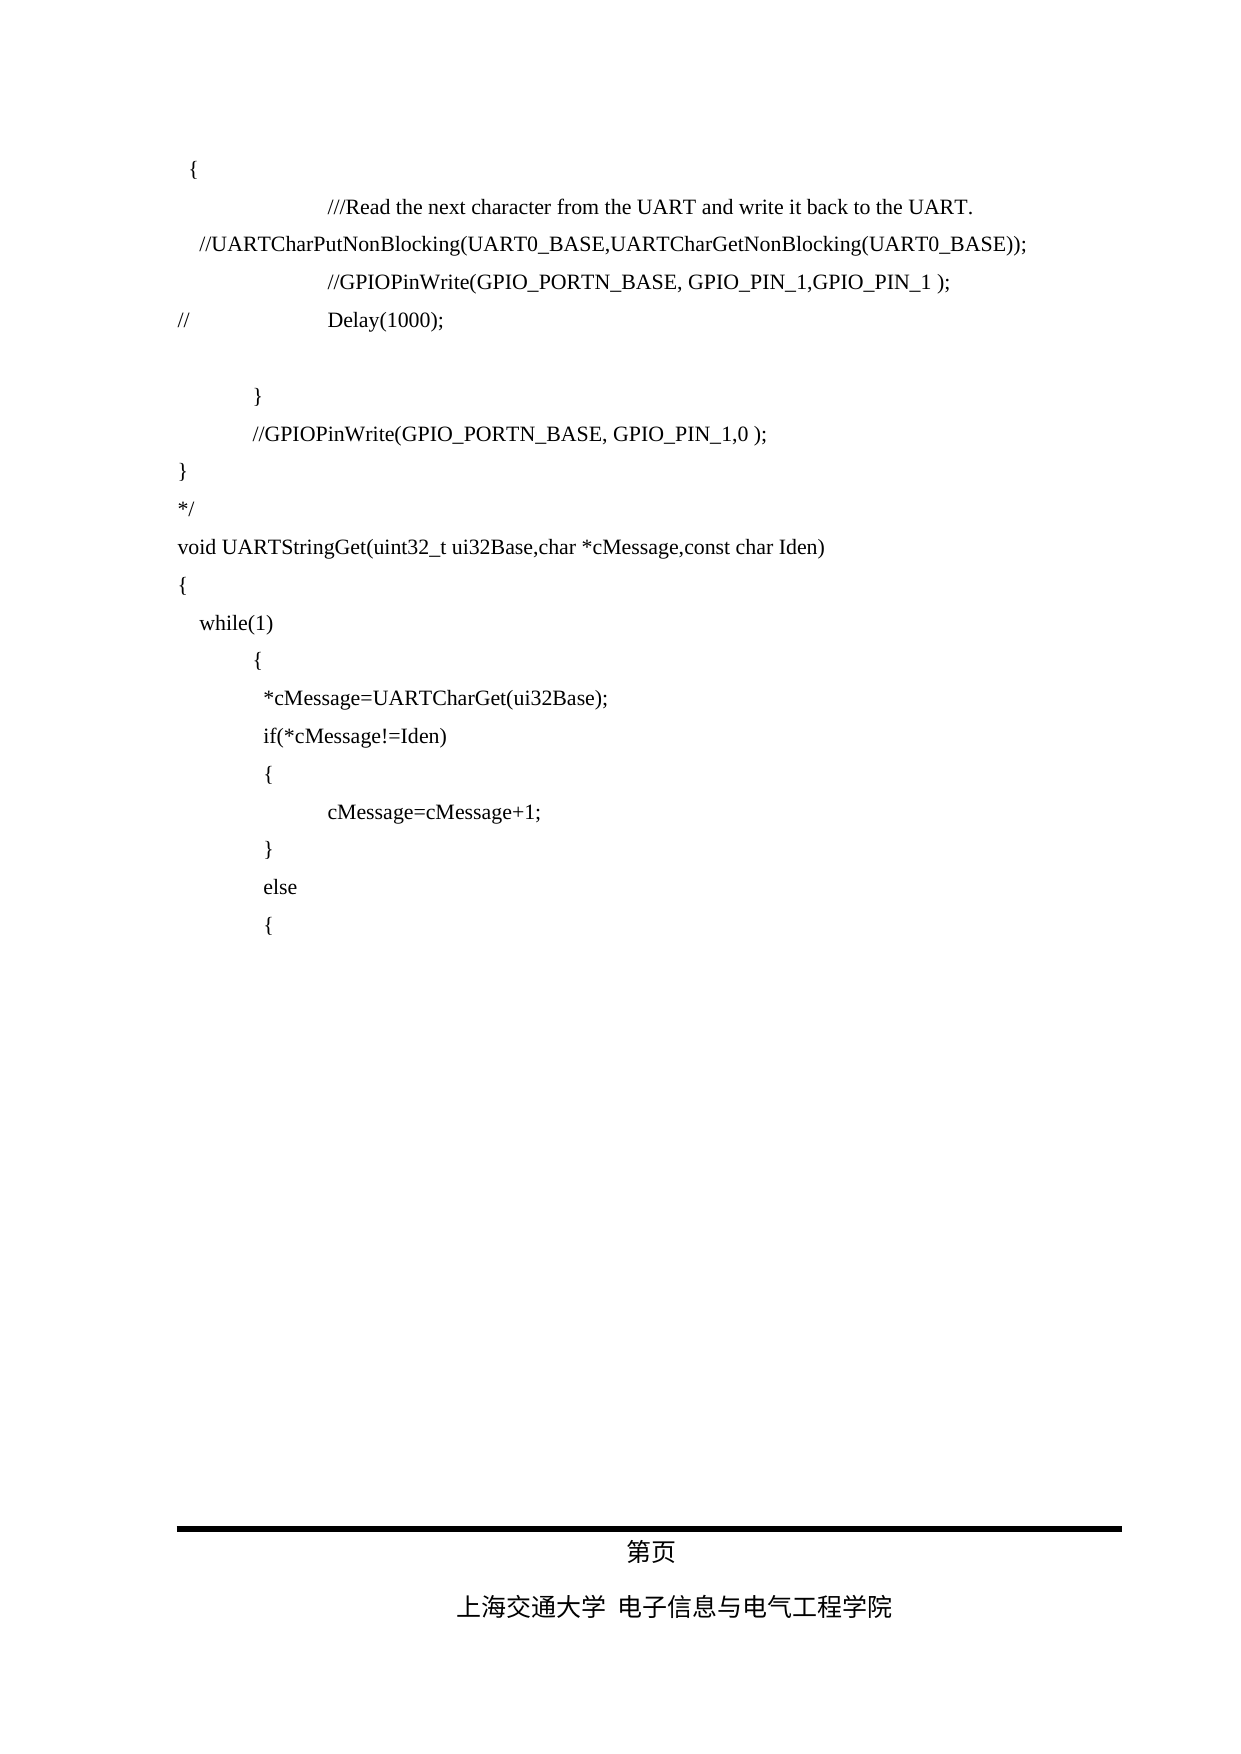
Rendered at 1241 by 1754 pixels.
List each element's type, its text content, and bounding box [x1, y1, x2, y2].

text // Delay(1000); [177, 307, 1126, 332]
text //GPIOPinWrite(GPIO_PORTN_BASE, GPIO_PIN_1,0 ); [177, 421, 1126, 446]
text //UARTCharPutNonBlocking(UART0_BASE,UARTCharGetNonBlocking(UART0_BASE)); [177, 231, 1126, 257]
text { [177, 761, 1126, 786]
text if(*cMessage!=Iden) [177, 723, 1126, 748]
text { [177, 912, 1126, 937]
text } [177, 458, 1126, 483]
text */ [177, 496, 1126, 521]
text else [177, 874, 1126, 899]
text } [177, 836, 1126, 862]
text { [177, 572, 1126, 597]
text } [177, 383, 1126, 408]
text { [177, 156, 1126, 181]
text *cMessage=UARTCharGet(ui32Base); [177, 685, 1126, 710]
text ///Read the next character from the UART and write it back to the UART. [177, 194, 1126, 219]
text cMessage=cMessage+1; [177, 799, 1126, 824]
text //GPIOPinWrite(GPIO_PORTN_BASE, GPIO_PIN_1,GPIO_PIN_1 ); [177, 269, 1126, 294]
text void UARTStringGet(uint32_t ui32Base,char *cMessage,const char Iden) [177, 534, 1126, 559]
text while(1) [177, 609, 1126, 635]
text { [177, 647, 1126, 673]
